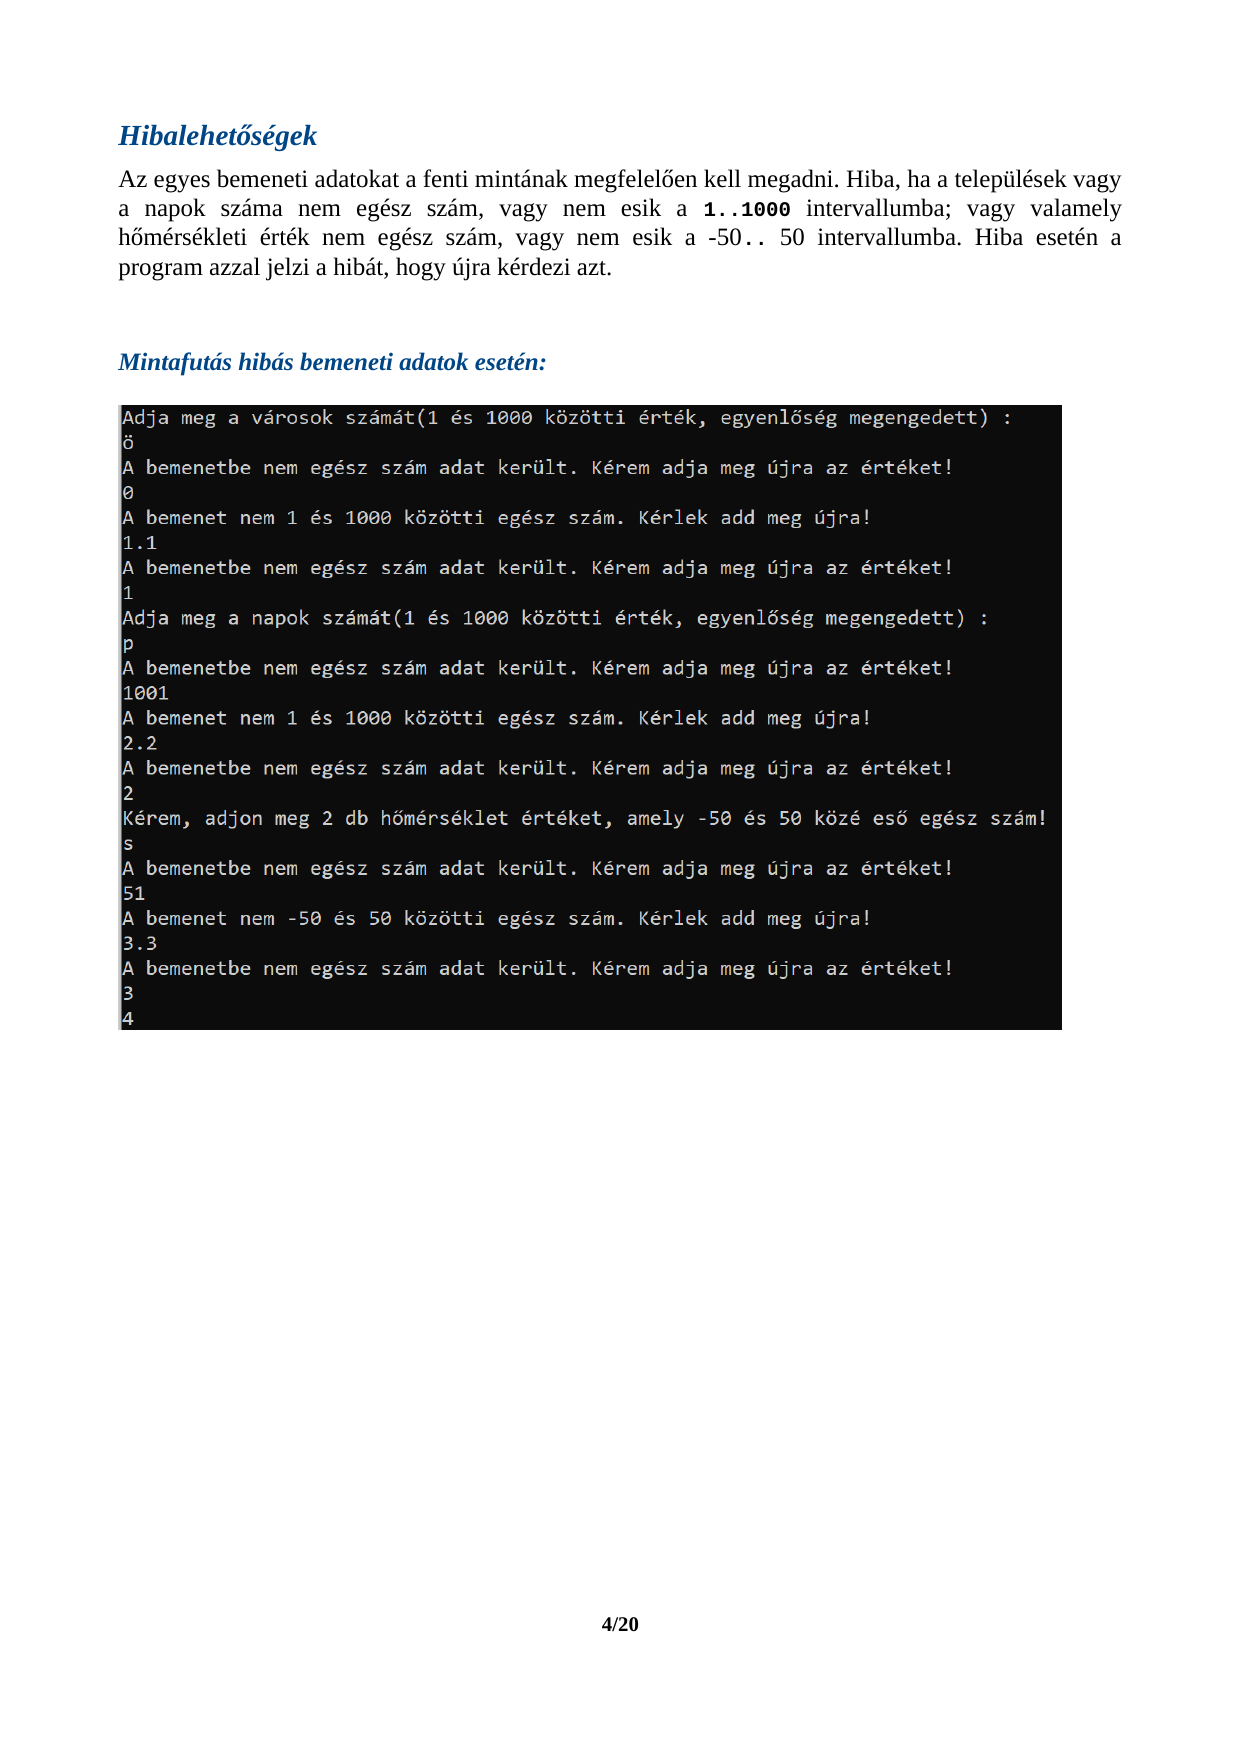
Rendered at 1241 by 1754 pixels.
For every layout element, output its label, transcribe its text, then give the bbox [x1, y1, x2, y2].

text Hibalehetőségek [118, 118, 1122, 152]
text Az egyes bemeneti adatokat a fenti mintának megfelelően kell megadni. Hiba, ha a települések vagy a napok száma nem egész szám, vagy nem esik a 1..1000 intervallumba; vagy valamely hőmérsékleti érték nem egész szám, vagy nem esik a -50.. 50 intervallumba. Hiba esetén a program azzal jelzi a hibát, hogy újra kérdezi azt. [118, 164, 1122, 281]
picture [118, 405, 1062, 1030]
list Mintafutás hibás bemeneti adatok esetén: [118, 347, 1122, 376]
